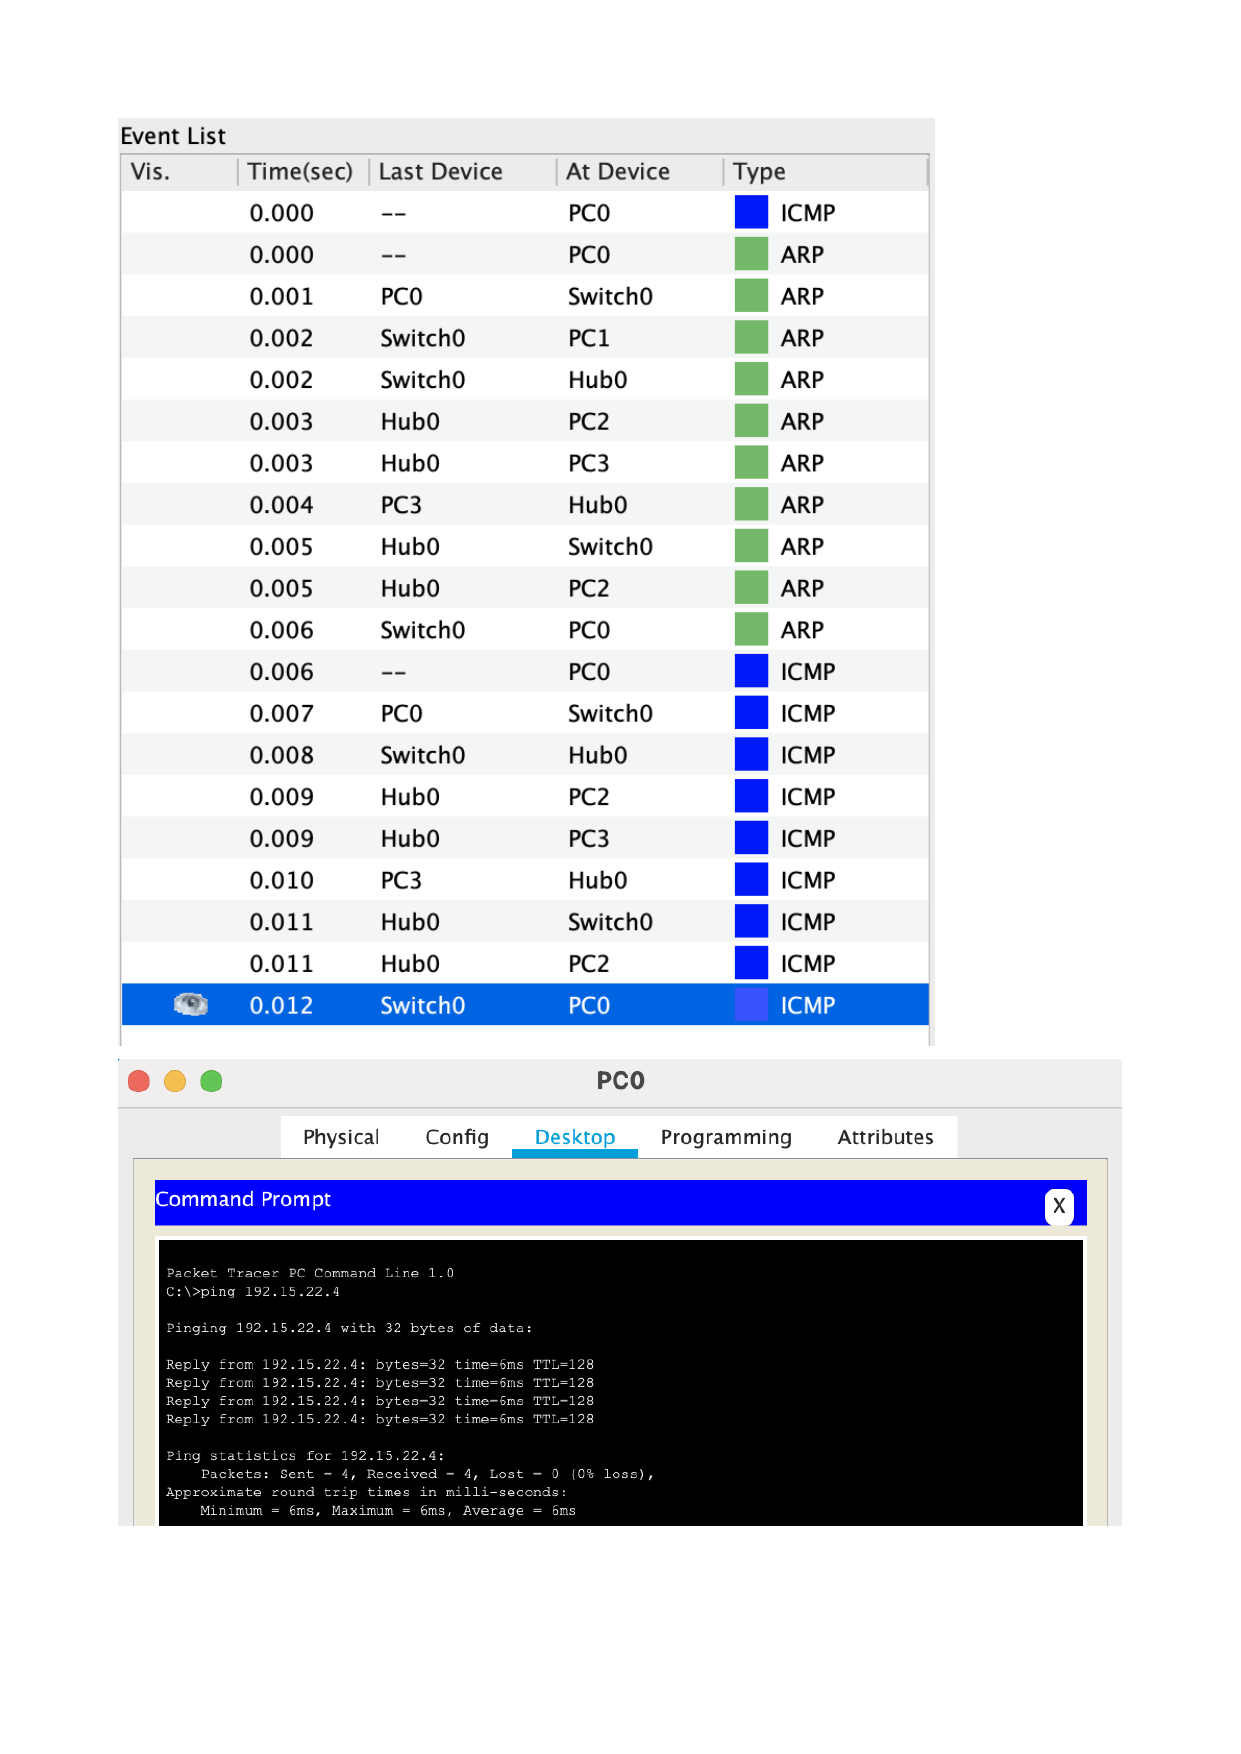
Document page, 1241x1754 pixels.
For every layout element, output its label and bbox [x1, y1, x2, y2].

picture [118, 118, 935, 1046]
picture [118, 1059, 1123, 1526]
